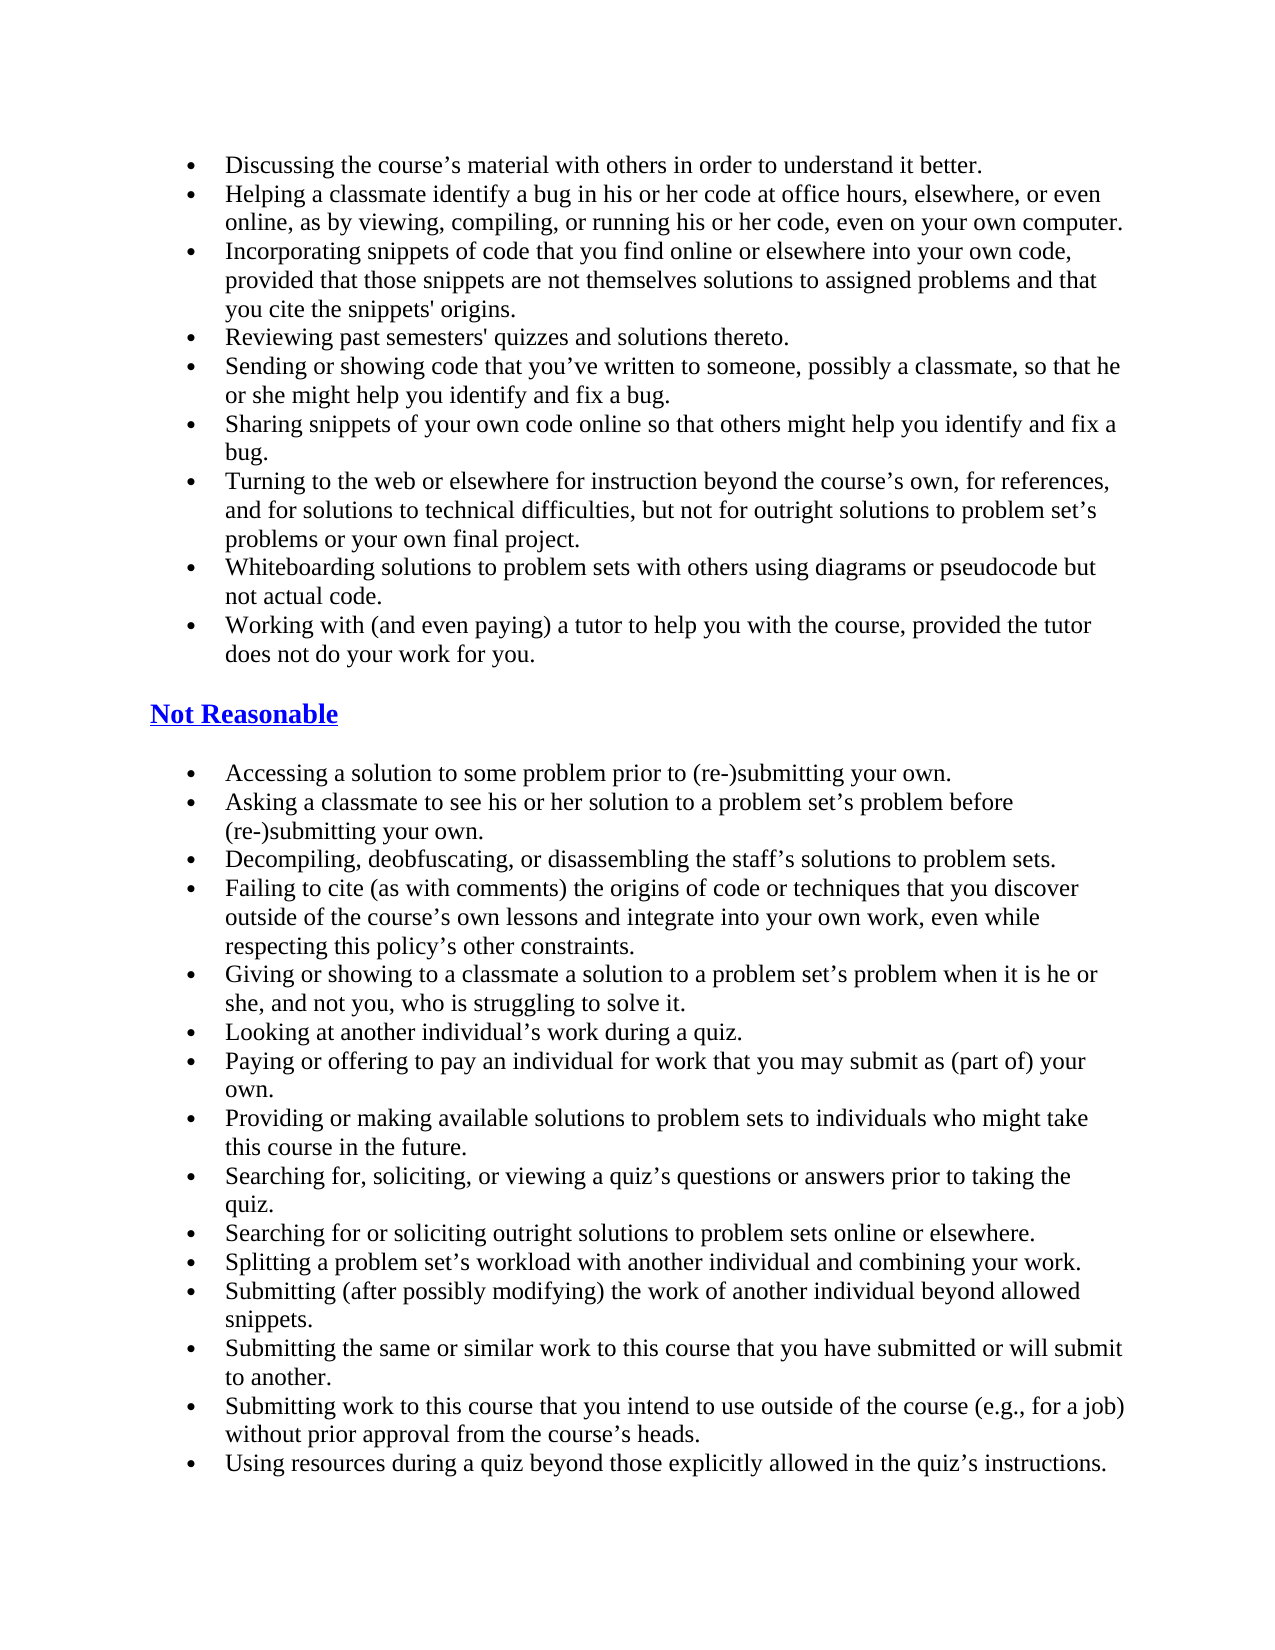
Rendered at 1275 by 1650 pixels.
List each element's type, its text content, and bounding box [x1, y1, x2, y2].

list Searching for, soliciting, or viewing a quiz’s questions or answers prior to taking the quiz. [187, 1161, 1125, 1218]
list Asking a classmate to see his or her solution to a problem set’s problem before (re-)submitting your own. [187, 787, 1125, 844]
text Not Reasonable [150, 697, 1125, 729]
list Working with (and even paying) a tutor to help you with the course, provided the tutor does not do your work for you. [187, 610, 1125, 667]
list Providing or making available solutions to problem sets to individuals who might take this course in the future. [187, 1103, 1125, 1161]
list Submitting work to this course that you intend to use outside of the course (e.g., for a job) without prior approval from the course’s heads. [187, 1391, 1125, 1448]
list Sending or showing code that you’ve written to someone, possibly a classmate, so that he or she might help you identify and fix a bug. [187, 351, 1125, 409]
list Searching for or soliciting outright solutions to problem sets online or elsewhere. [187, 1218, 1125, 1247]
list Helping a classmate identify a bug in his or her code at office hours, elsewhere, or even online, as by viewing, compiling, or running his or her code, even on your own computer. [187, 179, 1125, 236]
list Failing to cite (as with comments) the origins of code or techniques that you discover outside of the course’s own lessons and integrate into your own work, even while respecting this policy’s other constraints. [187, 873, 1125, 959]
list Submitting (after possibly modifying) the work of another individual beyond allowed snippets. [187, 1276, 1125, 1333]
list Whiteboarding solutions to problem sets with others using diagrams or pseudocode but not actual code. [187, 552, 1125, 610]
list Using resources during a quiz beyond those explicitly allowed in the quiz’s instructions. [187, 1448, 1125, 1477]
list Looking at another individual’s work during a quiz. [187, 1017, 1125, 1046]
list Incorporating snippets of code that you find online or elsewhere into your own code, provided that those snippets are not themselves solutions to assigned problems and that you cite the snippets' origins. [187, 236, 1125, 322]
list Giving or showing to a classmate a solution to a problem set’s problem when it is he or she, and not you, who is struggling to solve it. [187, 959, 1125, 1017]
list Reviewing past semesters' quizzes and solutions thereto. [187, 322, 1125, 351]
list Turning to the web or elsewhere for instruction beyond the course’s own, for references, and for solutions to technical difficulties, but not for outright solutions to problem set’s problems or your own final project. [187, 466, 1125, 552]
list Decompiling, deobfuscating, or disassembling the staff’s solutions to problem sets. [187, 844, 1125, 873]
list Sharing snippets of your own code online so that others might help you identify and fix a bug. [187, 409, 1125, 466]
list Accessing a solution to some problem prior to (re-)submitting your own. [187, 758, 1125, 787]
list Paying or offering to pay an individual for work that you may submit as (part of) your own. [187, 1046, 1125, 1103]
list Discussing the course’s material with others in order to understand it better. [187, 150, 1125, 179]
list Submitting the same or similar work to this course that you have submitted or will submit to another. [187, 1333, 1125, 1391]
list Splitting a problem set’s workload with another individual and combining your work. [187, 1247, 1125, 1276]
